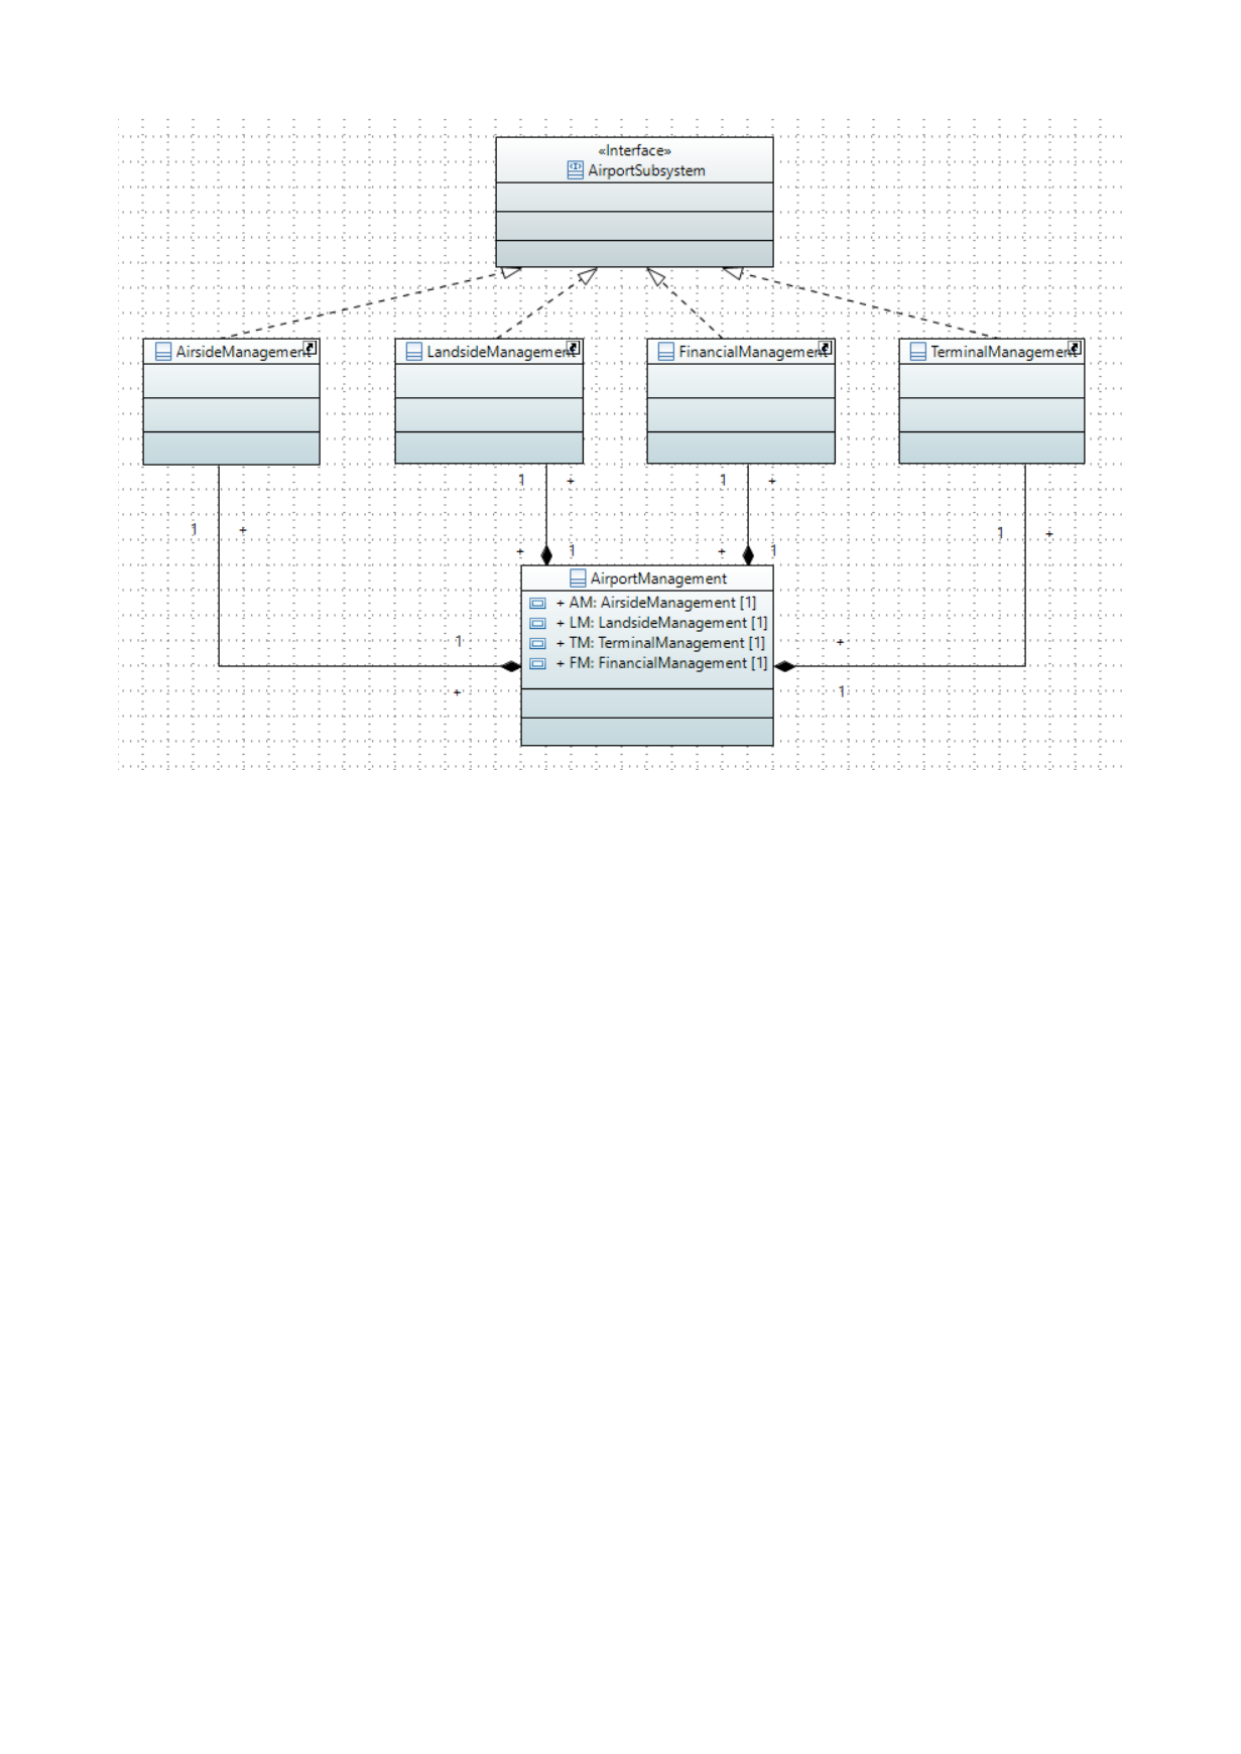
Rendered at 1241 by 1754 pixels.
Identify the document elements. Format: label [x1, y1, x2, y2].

picture [118, 118, 1123, 770]
